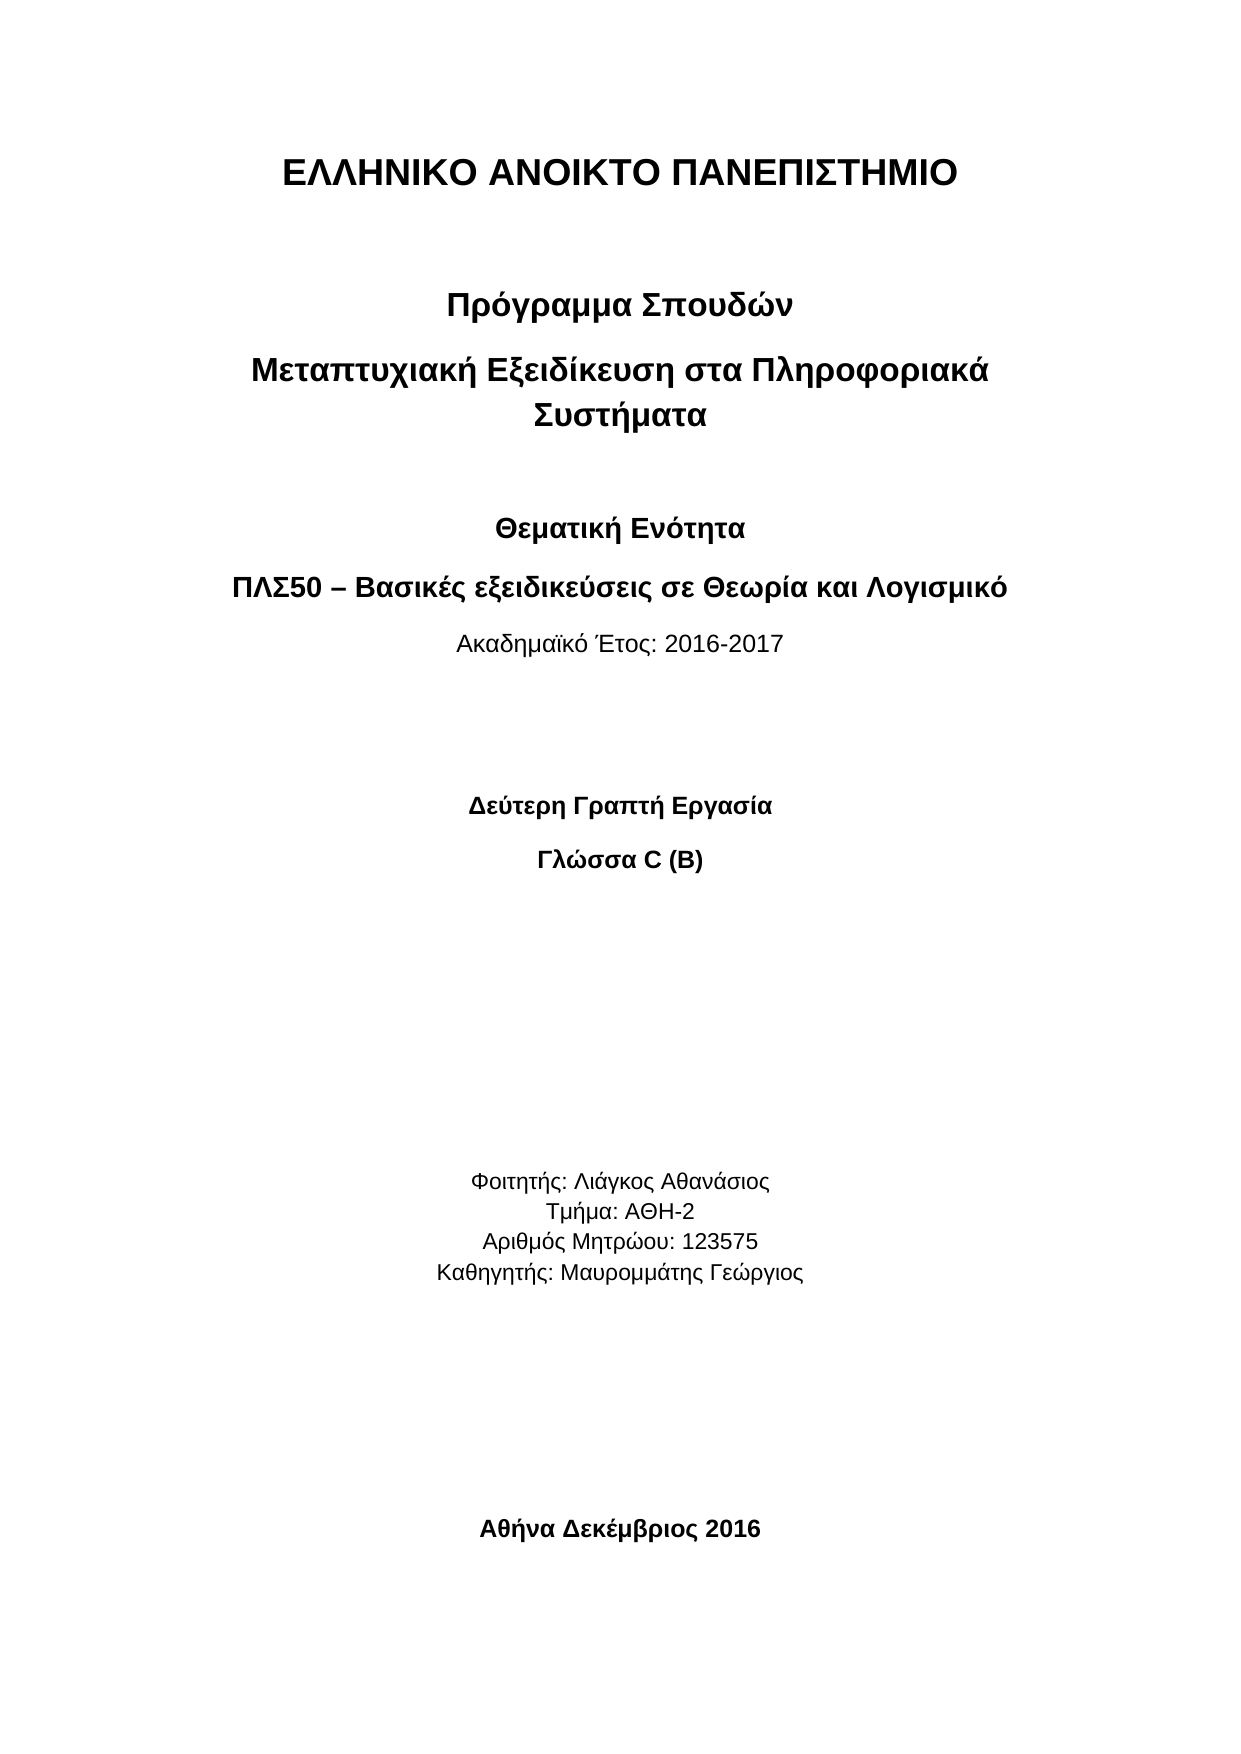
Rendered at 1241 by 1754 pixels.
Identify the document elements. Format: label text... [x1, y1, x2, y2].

text ΠΛΣ50 – Βασικές εξειδικεύσεις σε Θεωρία και Λογισμικό [187, 570, 1053, 603]
text Δεύτερη Γραπτή Εργασία [187, 791, 1053, 820]
text Θεματική Ενότητα [187, 511, 1053, 544]
text Ακαδημαϊκό Έτος: 2016-2017 [187, 629, 1053, 658]
text Γλώσσα C (Β) [187, 845, 1053, 873]
text Τμήμα: ΑΘΗ-2 [187, 1198, 1053, 1224]
text Αριθμός Μητρώου: 123575 [187, 1228, 1053, 1255]
text Καθηγητής: Μαυρομμάτης Γεώργιος [187, 1258, 1053, 1285]
text ΕΛΛΗΝΙΚΟ ΑΝΟΙΚΤΟ ΠΑΝΕΠΙΣΤΗΜΙΟ [187, 150, 1053, 193]
text Μεταπτυχιακή Εξειδίκευση στα Πληροφοριακά Συστήματα [187, 350, 1053, 433]
text Αθήνα Δεκέμβριος 2016 [187, 1514, 1053, 1542]
text Πρόγραμμα Σπουδών [187, 285, 1053, 324]
text Φοιτητής: Λιάγκος Αθανάσιος [187, 1168, 1053, 1194]
